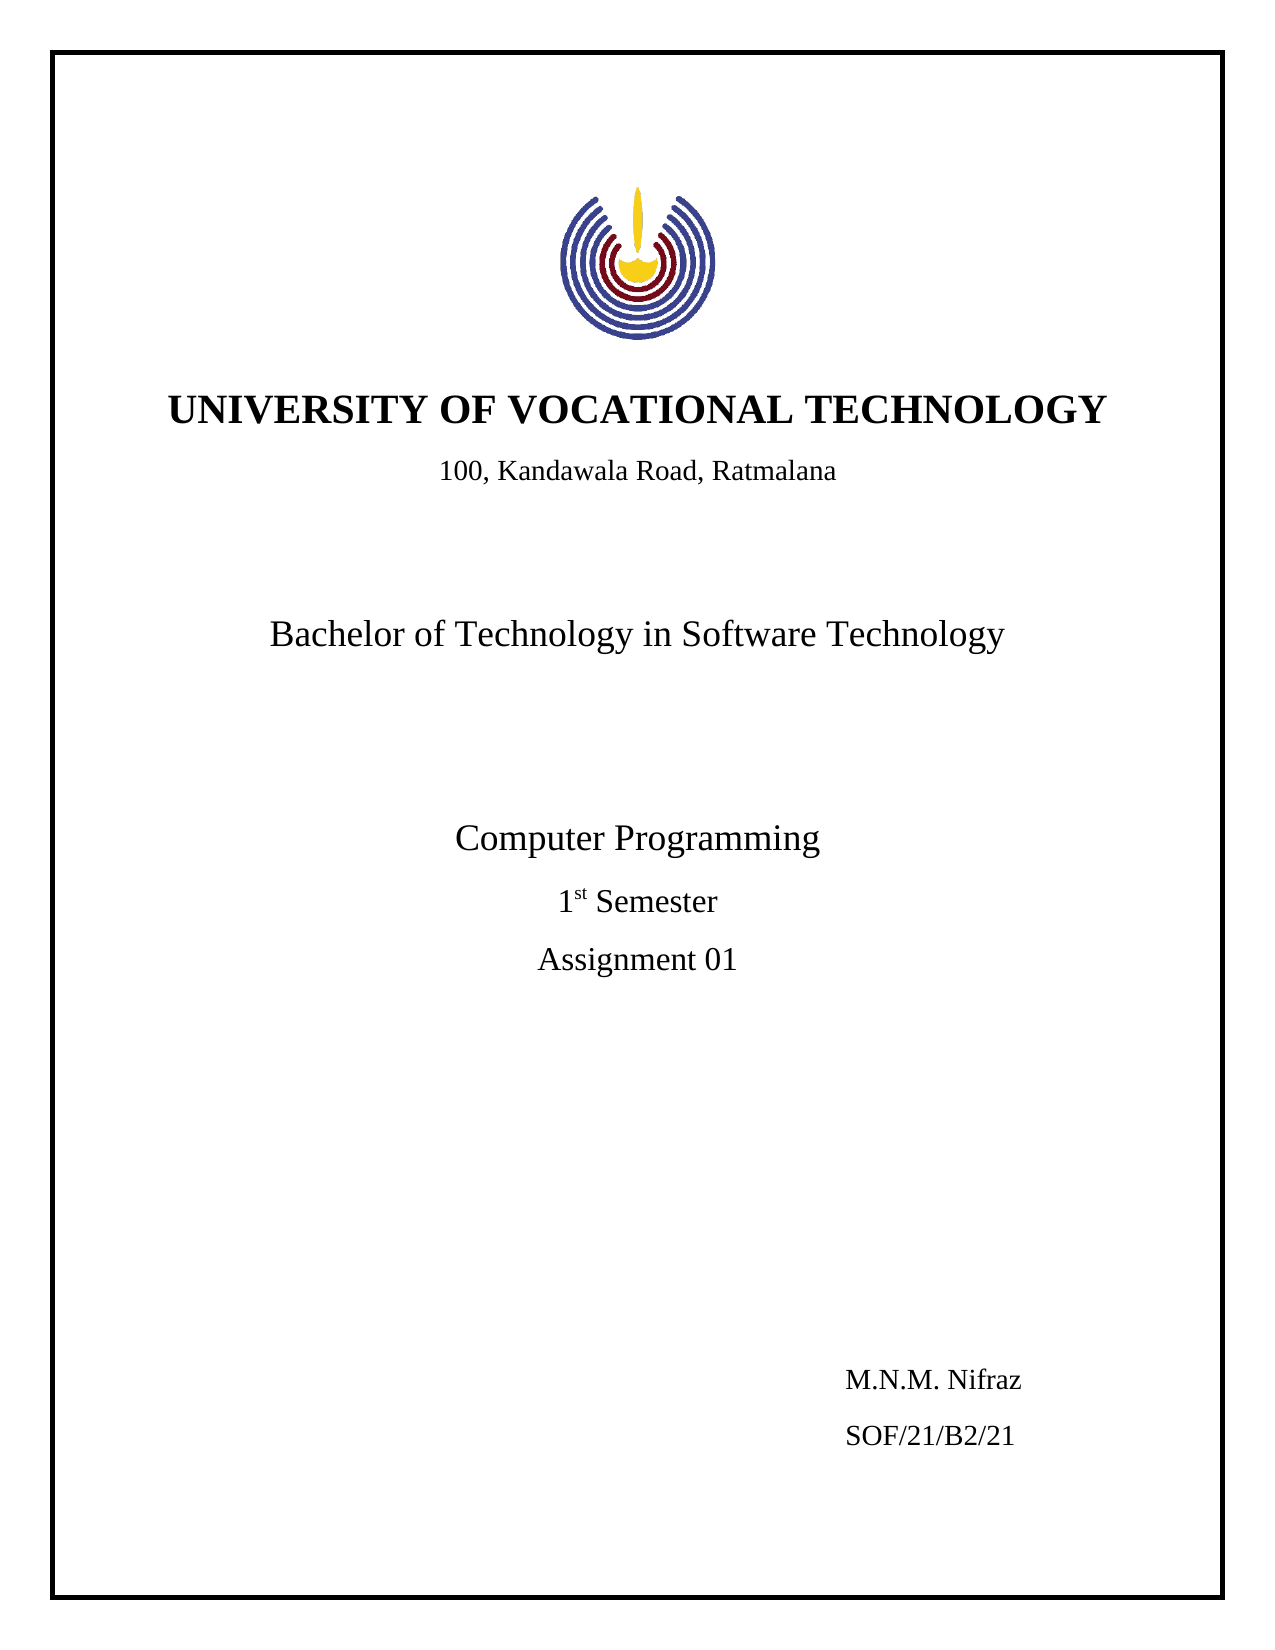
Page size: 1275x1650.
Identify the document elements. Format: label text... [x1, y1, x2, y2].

text Computer Programming [150, 815, 1125, 858]
table_header M.N.M. Nifraz [834, 1362, 1106, 1417]
text Bachelor of Technology in Software Technology [150, 611, 1125, 654]
text Assignment 01 [150, 939, 1125, 977]
text 100, Kandawala Road, Ratmalana [150, 453, 1125, 486]
text UNIVERSITY OF VOCATIONAL TECHNOLOGY [150, 384, 1125, 432]
picture [554, 179, 721, 347]
table_cell SOF/21/B2/21 [834, 1419, 1106, 1486]
text 1st Semester [150, 881, 1125, 919]
